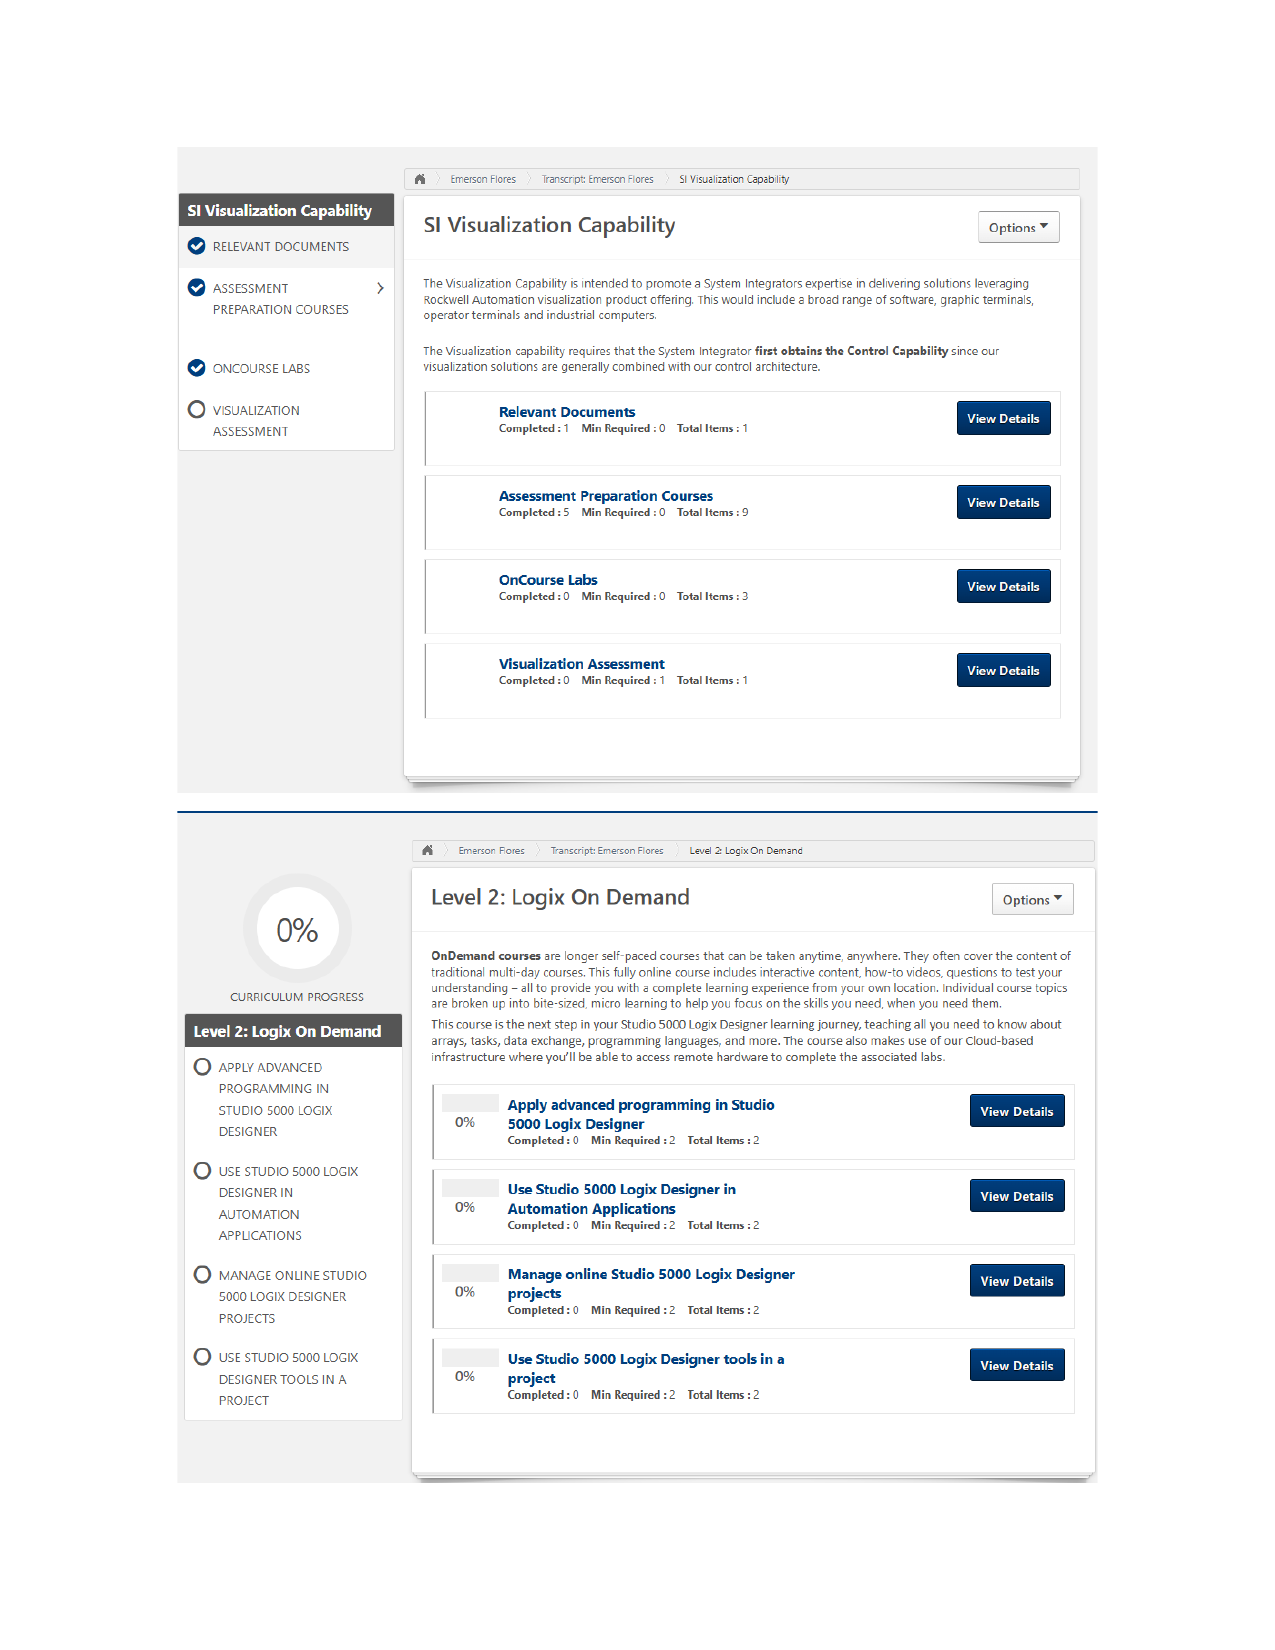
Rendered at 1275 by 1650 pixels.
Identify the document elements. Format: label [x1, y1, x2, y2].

picture [177, 147, 1098, 793]
picture [177, 811, 1098, 1483]
